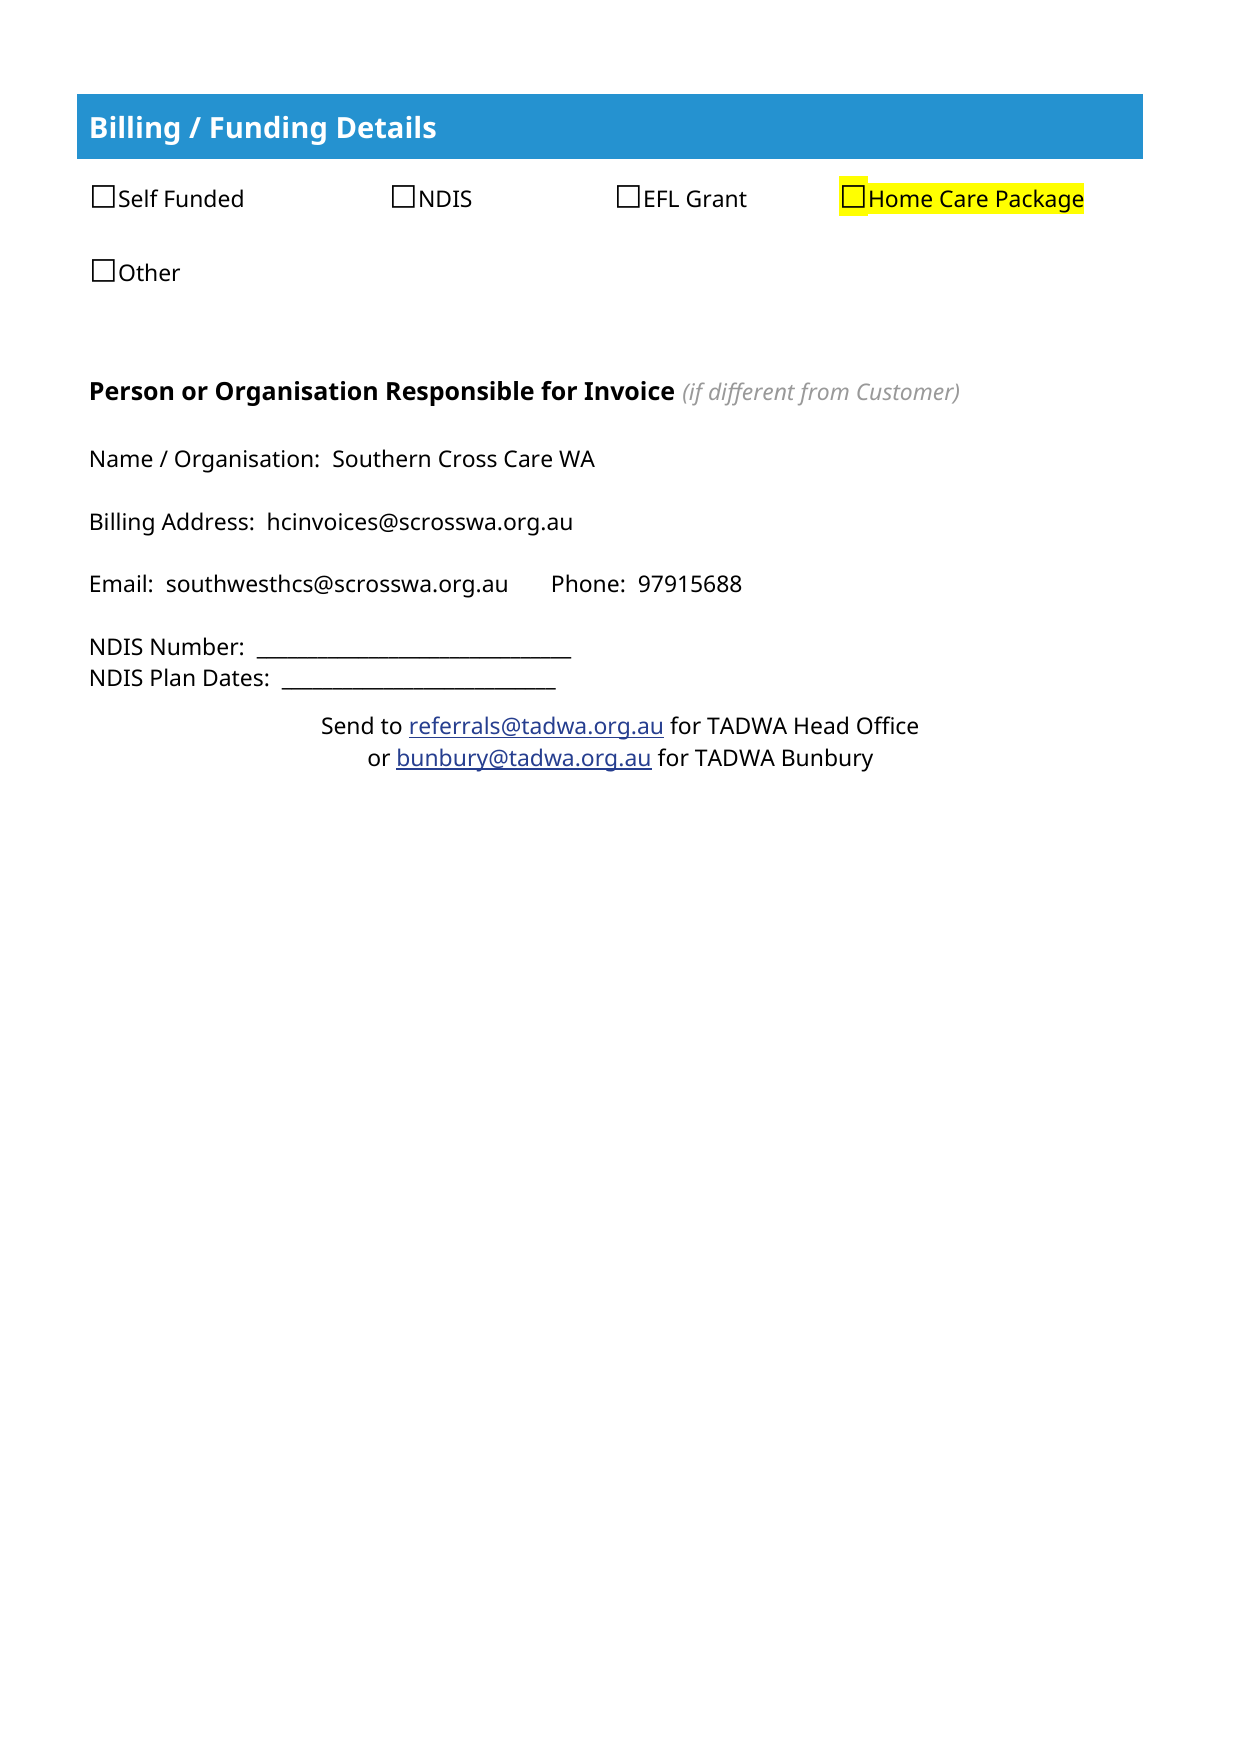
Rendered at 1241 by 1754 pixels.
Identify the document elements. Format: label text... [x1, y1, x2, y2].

table_header Billing / Funding Details [79, 96, 1140, 157]
text NDIS Plan Dates: ___________________________ [89, 662, 1152, 693]
text Send to referrals@tadwa.org.au for TADWA Head Office [89, 710, 1152, 742]
text Name / Organisation: Southern Cross Care WA [89, 443, 1152, 474]
subtitle Person or Organisation Responsible for Invoice (if different from Customer) [89, 374, 1152, 408]
text NDIS Number: _______________________________ [89, 631, 1152, 662]
text Email: southwesthcs@scrosswa.org.au Phone: 97915688 [89, 568, 1152, 599]
text Billing Address: hcinvoices@scrosswa.org.au [89, 506, 1152, 537]
text ⬜Self Funded ⬜NDIS ⬜EFL Grant ⬜Home Care Package [868, 176, 1152, 216]
text ⬜Other [89, 250, 1152, 290]
text ⬜Self Funded ⬜NDIS ⬜EFL Grant ⬜Home Care Package [89, 176, 839, 216]
text or bunbury@tadwa.org.au for TADWA Bunbury [89, 742, 1152, 773]
